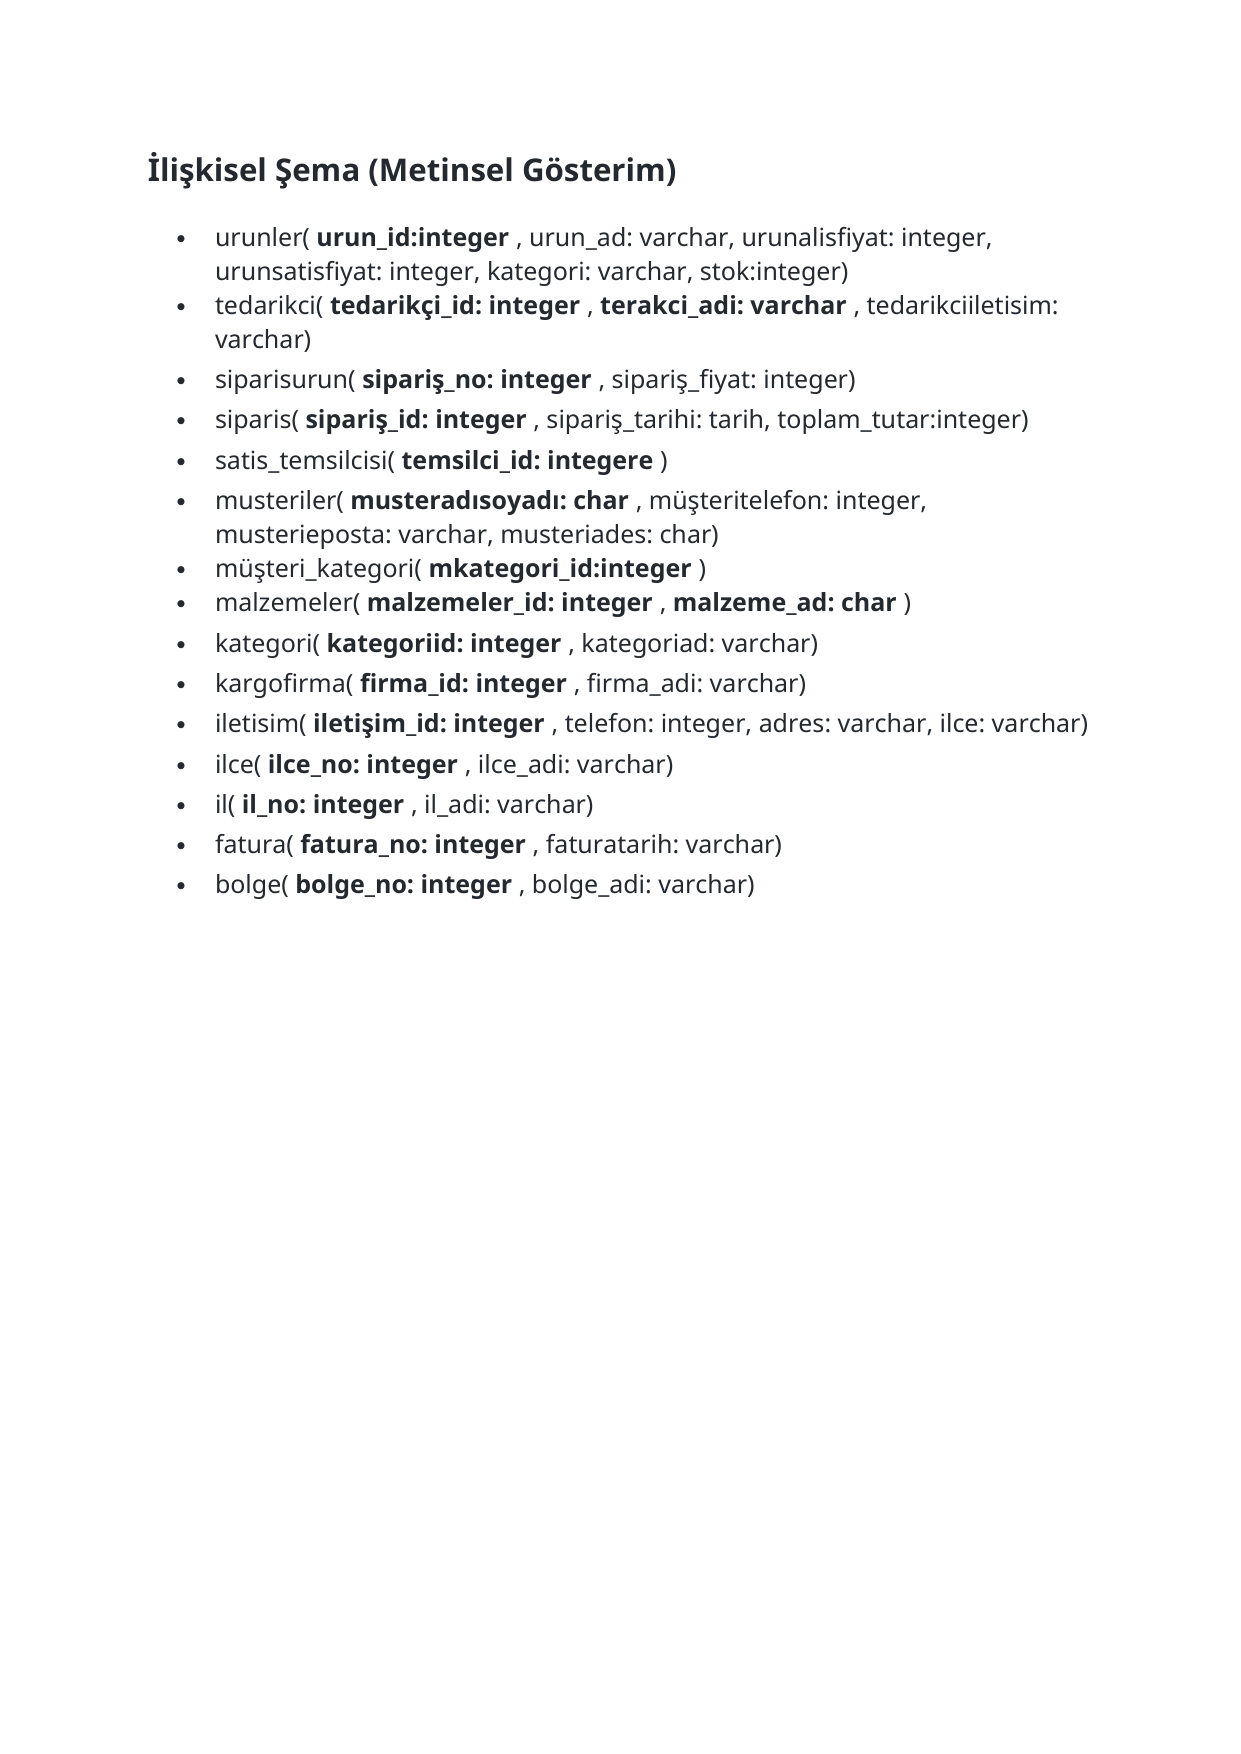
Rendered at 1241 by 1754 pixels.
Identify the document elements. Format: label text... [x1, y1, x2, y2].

text İlişkisel Şema (Metinsel Gösterim) [148, 148, 1093, 190]
list siparisurun( sipariş_no: integer , sipariş_fiyat: integer) [177, 362, 1093, 396]
list il( il_no: integer , il_adi: varchar) [177, 787, 1093, 821]
list kargofirma( firma_id: integer , firma_adi: varchar) [177, 666, 1093, 700]
list bolge( bolge_no: integer , bolge_adi: varchar) [177, 867, 1093, 901]
list kategori( kategoriid: integer , kategoriad: varchar) [177, 625, 1093, 659]
list ilce( ilce_no: integer , ilce_adi: varchar) [177, 746, 1093, 780]
list müşteri_kategori( mkategori_id:integer ) [177, 551, 1093, 585]
list fatura( fatura_no: integer , faturatarih: varchar) [177, 827, 1093, 861]
list tedarikci( tedarikçi_id: integer , terakci_adi: varchar , tedarikciiletisim: varchar) [177, 287, 1093, 356]
list satis_temsilcisi( temsilci_id: integere ) [177, 442, 1093, 477]
list siparis( sipariş_id: integer , sipariş_tarihi: tarih, toplam_tutar:integer) [177, 402, 1093, 436]
list iletisim( iletişim_id: integer , telefon: integer, adres: varchar, ilce: varchar) [177, 706, 1093, 740]
list malzemeler( malzemeler_id: integer , malzeme_ad: char ) [177, 585, 1093, 619]
list musteriler( musteradısoyadı: char , müşteritelefon: integer, musterieposta: varchar, musteriades: char) [177, 483, 1093, 551]
list urunler( urun_id:integer , urun_ad: varchar, urunalisfiyat: integer, urunsatisfiyat: integer, kategori: varchar, stok:integer) [177, 219, 1093, 287]
